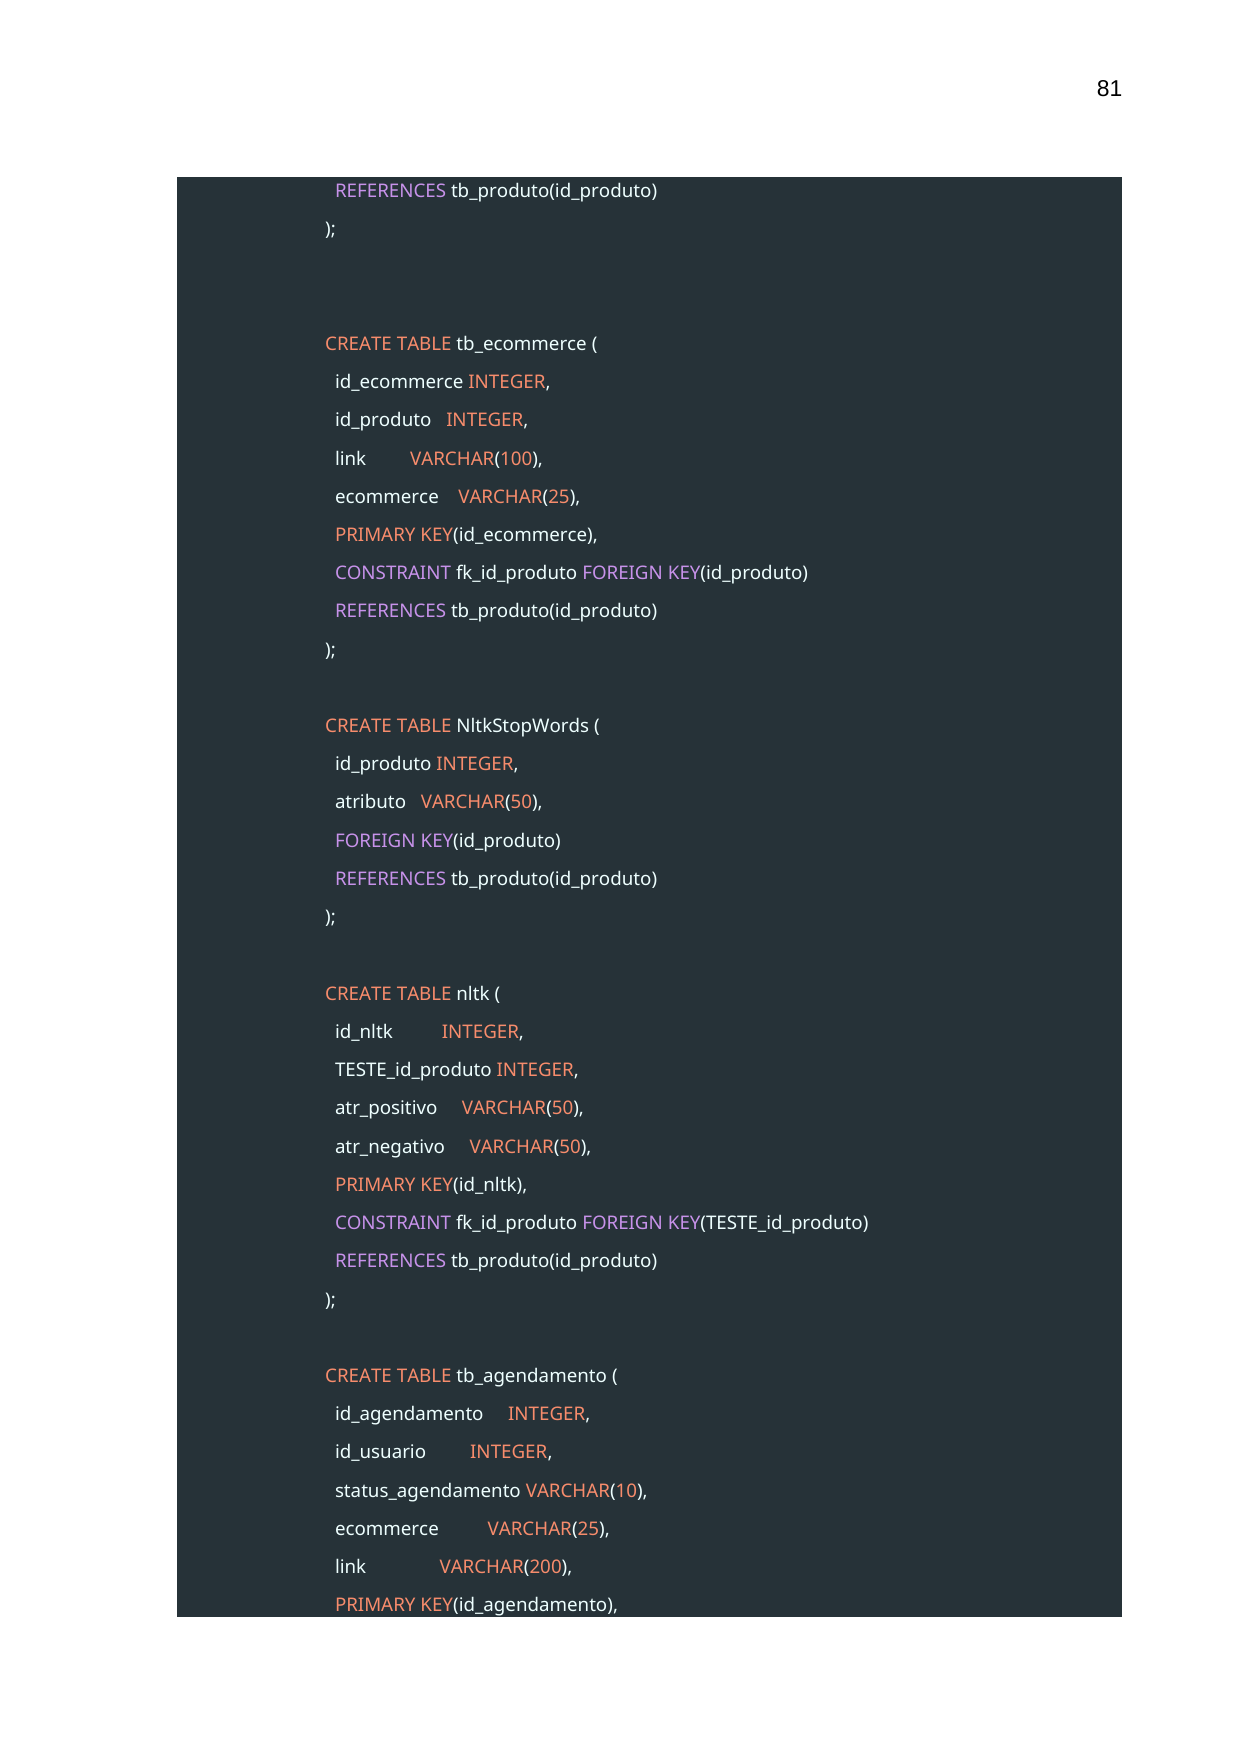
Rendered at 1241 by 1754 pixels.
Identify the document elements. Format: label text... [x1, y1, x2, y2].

list link VARCHAR(100), [177, 445, 1122, 470]
list REFERENCES tb_produto(id_produto) [177, 177, 1122, 203]
list REFERENCES tb_produto(id_produto) [177, 1248, 1122, 1273]
list CREATE TABLE NltkStopWords ( [177, 712, 1122, 738]
list CREATE TABLE tb_agendamento ( [177, 1362, 1122, 1388]
list atr_negativo VARCHAR(50), [177, 1133, 1122, 1158]
list ecommerce VARCHAR(25), [177, 483, 1122, 508]
list CREATE TABLE nltk ( [177, 980, 1122, 1006]
list id_nltk INTEGER, [177, 1018, 1122, 1044]
list id_usuario INTEGER, [177, 1439, 1122, 1464]
list FOREIGN KEY(id_produto) [177, 827, 1122, 853]
list atributo VARCHAR(50), [177, 789, 1122, 814]
list id_produto INTEGER, [177, 407, 1122, 432]
list CONSTRAINT fk_id_produto FOREIGN KEY(TESTE_id_produto) [177, 1209, 1122, 1235]
list ); [177, 903, 1122, 929]
list ); [177, 636, 1122, 661]
list status_agendamento VARCHAR(10), [177, 1477, 1122, 1502]
list ); [177, 1286, 1122, 1311]
list TESTE_id_produto INTEGER, [177, 1056, 1122, 1082]
list ecommerce VARCHAR(25), [177, 1515, 1122, 1541]
list atr_positivo VARCHAR(50), [177, 1095, 1122, 1120]
list ); [177, 215, 1122, 241]
list id_produto INTEGER, [177, 751, 1122, 776]
list PRIMARY KEY(id_agendamento), [177, 1592, 1122, 1617]
list REFERENCES tb_produto(id_produto) [177, 865, 1122, 891]
list REFERENCES tb_produto(id_produto) [177, 598, 1122, 623]
list id_ecommerce INTEGER, [177, 368, 1122, 394]
list CONSTRAINT fk_id_produto FOREIGN KEY(id_produto) [177, 559, 1122, 585]
list PRIMARY KEY(id_ecommerce), [177, 521, 1122, 547]
list CREATE TABLE tb_ecommerce ( [177, 330, 1122, 356]
list PRIMARY KEY(id_nltk), [177, 1171, 1122, 1197]
list link VARCHAR(200), [177, 1553, 1122, 1579]
list id_agendamento INTEGER, [177, 1401, 1122, 1426]
